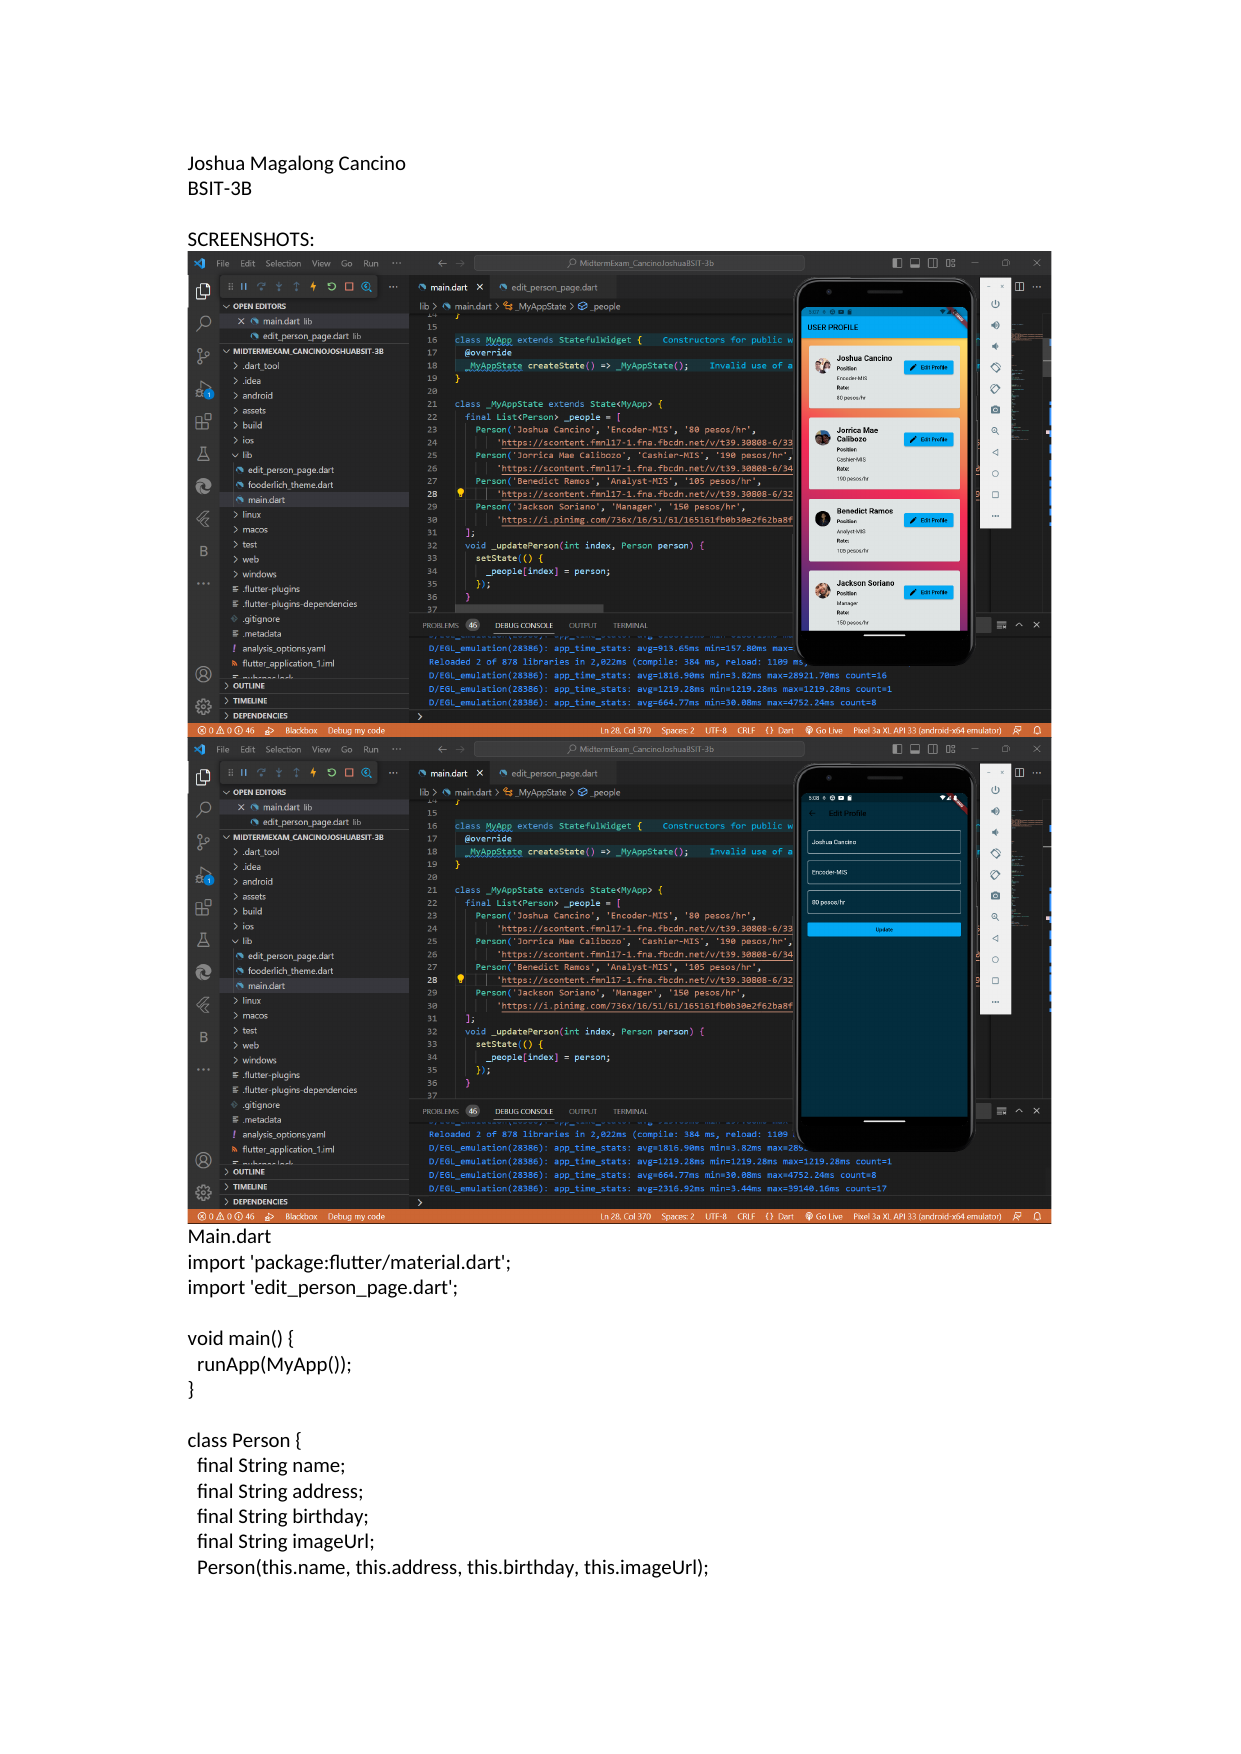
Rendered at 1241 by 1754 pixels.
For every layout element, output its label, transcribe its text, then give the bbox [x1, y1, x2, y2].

text void main() { [187, 1325, 1053, 1351]
text final String imageUrl; [187, 1529, 1053, 1554]
text import 'edit_person_page.dart'; [187, 1274, 1053, 1300]
text final String birthday; [187, 1503, 1053, 1529]
text import 'package:flutter/material.dart'; [187, 1249, 1053, 1274]
text Joshua Magalong Cancino BSIT-3B [187, 150, 1053, 201]
text Main.dart [187, 1224, 1053, 1249]
text SCREENSHOTS: [187, 226, 1053, 252]
text class Person { [187, 1427, 1053, 1452]
text runApp(MyApp()); [187, 1351, 1053, 1376]
text Person(this.name, this.address, this.birthday, this.imageUrl); [187, 1554, 1053, 1579]
text final String address; [187, 1478, 1053, 1503]
text } [187, 1376, 1053, 1402]
text final String name; [187, 1452, 1053, 1478]
picture [187, 251, 1052, 1224]
